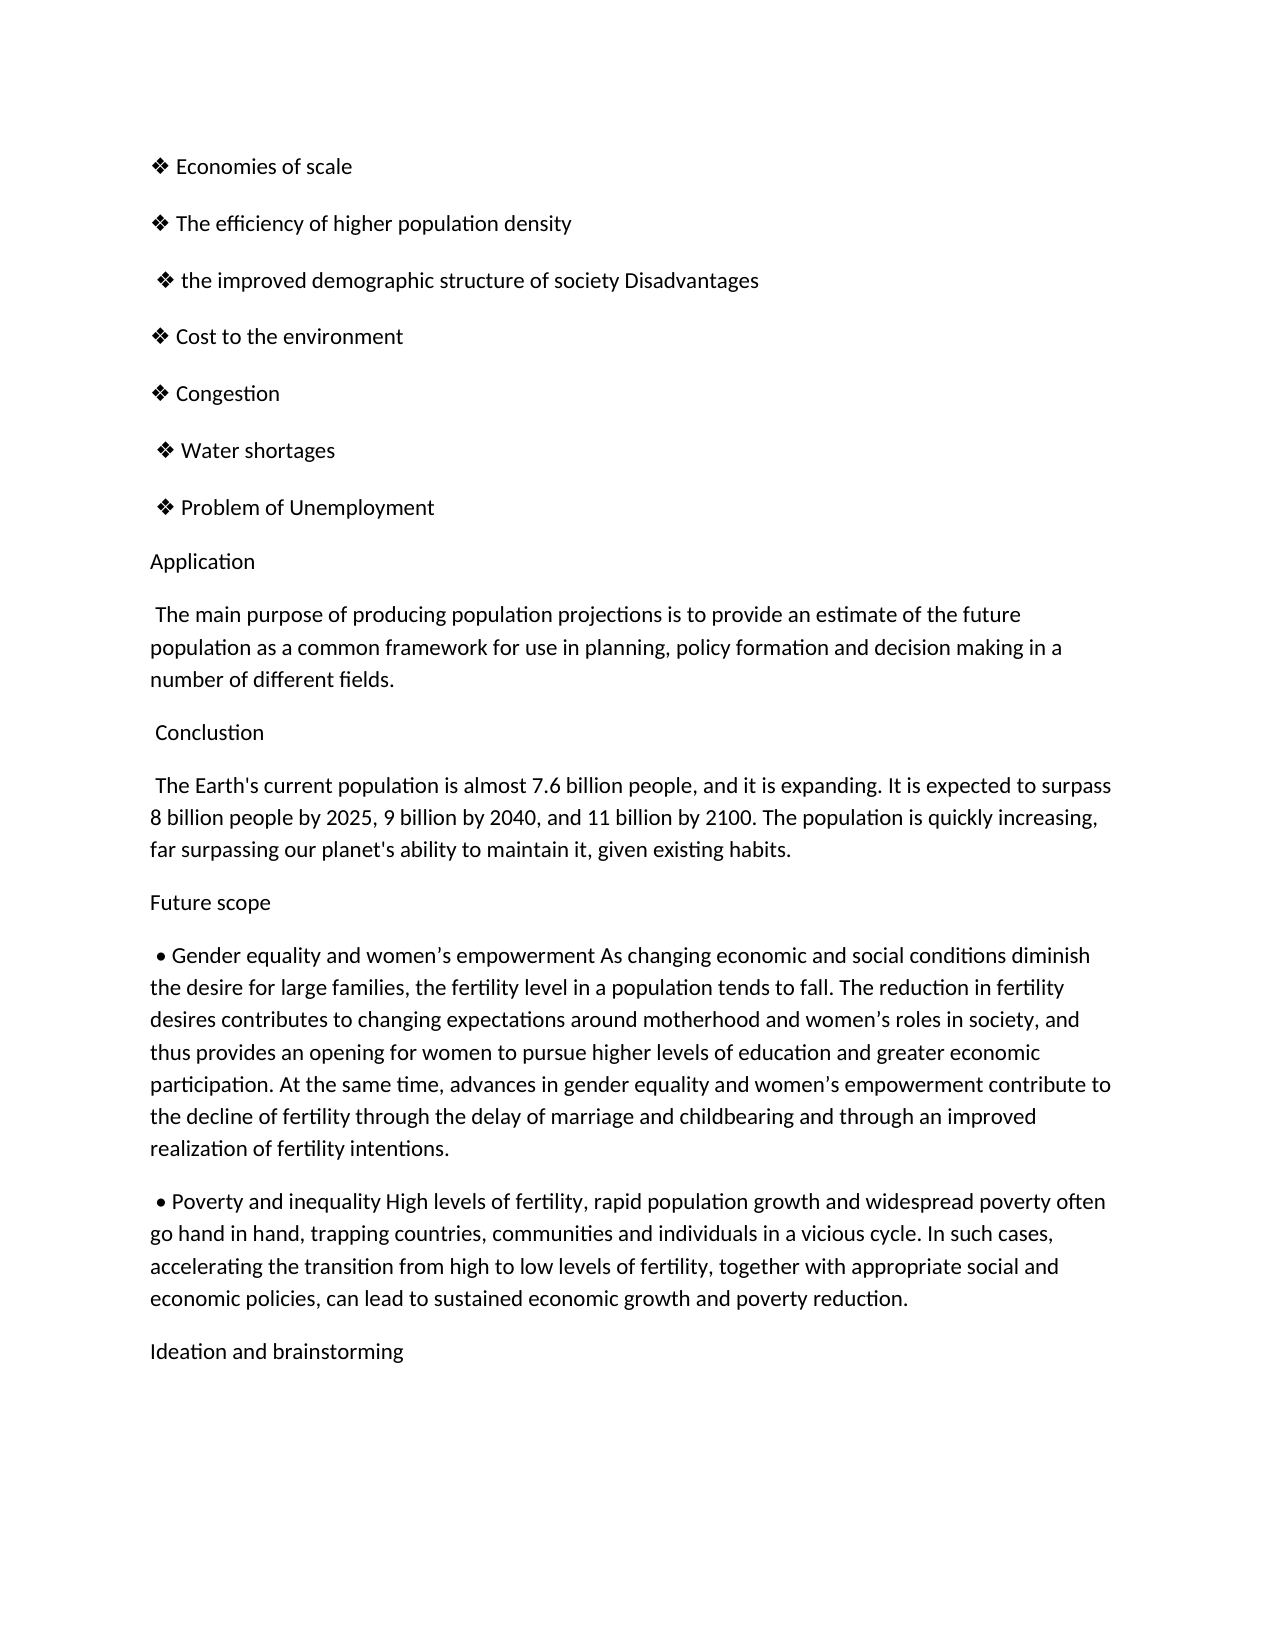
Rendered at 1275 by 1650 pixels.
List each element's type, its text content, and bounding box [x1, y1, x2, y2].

text The Earth's current population is almost 7.6 billion people, and it is expanding. It is expected to surpass 8 billion people by 2025, 9 billion by 2040, and 11 billion by 2100. The population is quickly increasing, far surpassing our planet's ability to maintain it, given existing habits. [150, 771, 1125, 863]
text ❖ Economies of scale [150, 150, 1125, 181]
text The main purpose of producing population projections is to provide an estimate of the future population as a common framework for use in planning, policy formation and decision making in a number of different fields. [150, 600, 1125, 693]
text ❖ Problem of Unemployment [150, 491, 1125, 522]
text Conclustion [150, 718, 1125, 746]
text Ideation and brainstorming [150, 1337, 1125, 1365]
text ❖ Cost to the environment [150, 320, 1125, 352]
text • Gender equality and women’s empowerment As changing economic and social conditions diminish the desire for large families, the fertility level in a population tends to fall. The reduction in fertility desires contributes to changing expectations around motherhood and women’s roles in society, and thus provides an opening for women to pursue higher levels of education and greater economic participation. At the same time, advances in gender equality and women’s empowerment contribute to the decline of fertility through the delay of marriage and childbearing and through an improved realization of fertility intentions. [150, 941, 1125, 1162]
text ❖ The efficiency of higher population density [150, 207, 1125, 238]
text Future scope [150, 888, 1125, 916]
text • Poverty and inequality High levels of fertility, rapid population growth and widespread poverty often go hand in hand, trapping countries, communities and individuals in a vicious cycle. In such cases, accelerating the transition from high to low levels of fertility, together with appropriate social and economic policies, can lead to sustained economic growth and poverty reduction. [150, 1187, 1125, 1312]
text ❖ the improved demographic structure of society Disadvantages [150, 263, 1125, 295]
text Application [150, 547, 1125, 575]
text ❖ Water shortages [150, 434, 1125, 465]
text ❖ Congestion [150, 377, 1125, 408]
